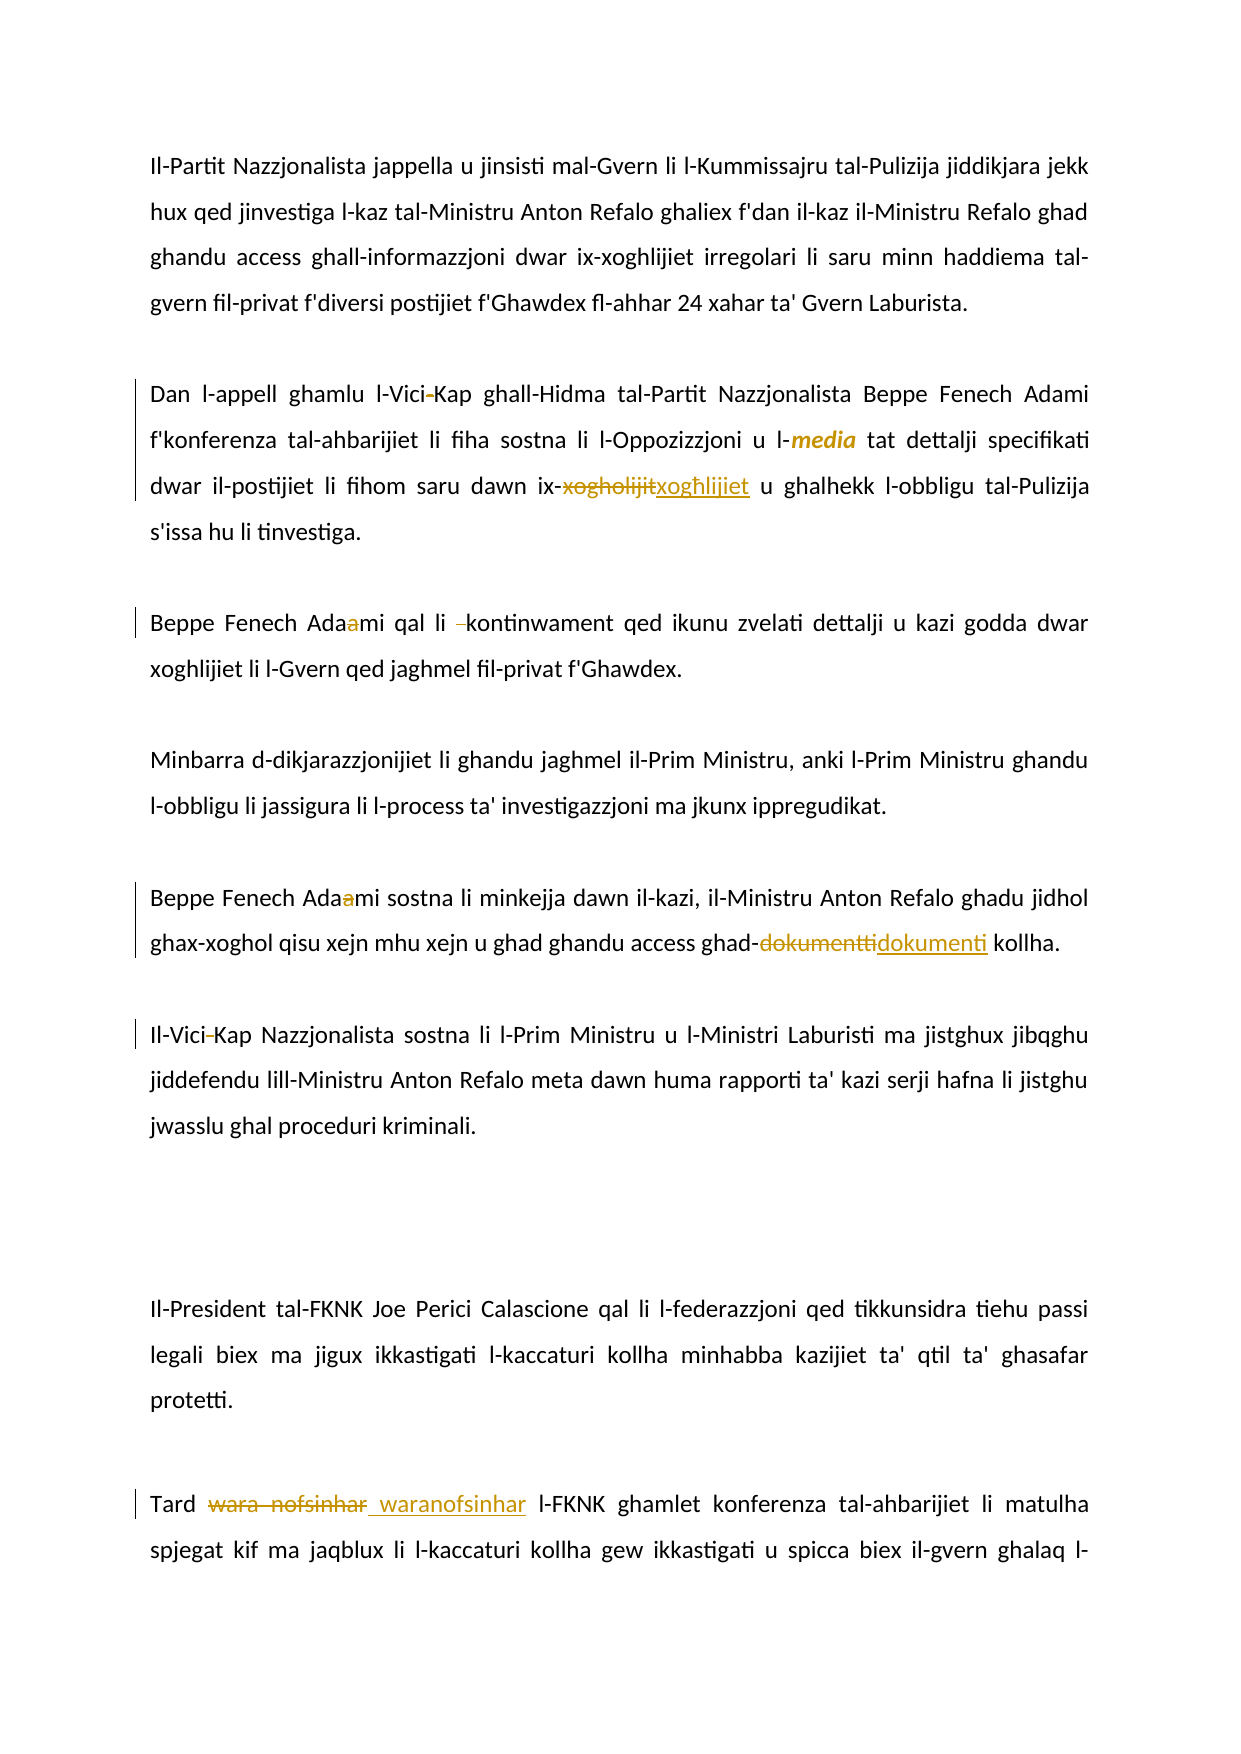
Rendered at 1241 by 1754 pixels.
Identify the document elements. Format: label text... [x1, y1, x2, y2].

text Il-ViciKap Nazzjonalista sostna li l-Prim Ministru u l-Ministri Laburisti ma jistghux jibqghu jiddefendu lill-Ministru Anton Refalo meta dawn huma rapporti ta' kazi serji hafna li jistghu jwasslu ghal proceduri kriminali. [150, 1019, 1090, 1141]
text Il-Partit Nazzjonalista jappella u jinsisti mal-Gvern li l-Kummissajru tal-Pulizija jiddikjara jekk hux qed jinvestiga l-kaz tal-Ministru Anton Refalo ghaliex f'dan il-kaz il-Ministru Refalo ghad ghandu access ghall-informazzjoni dwar ix-xoghlijiet irregolari li saru minn haddiema tal-gvern fil-privat f'diversi postijiet f'Ghawdex fl-ahhar 24 xahar ta' Gvern Laburista. [150, 150, 1090, 318]
text Beppe Fenech Adami qal li kontinwament qed ikunu zvelati dettalji u kazi godda dwar xoghlijiet li l-Gvern qed jaghmel fil-privat f'Ghawdex. [150, 607, 1090, 683]
text Minbarra d-dikjarazzjonijiet li ghandu jaghmel il-Prim Ministru, anki l-Prim Ministru ghandu l-obbligu li jassigura li l-process ta' investigazzjoni ma jkunx ippregudikat. [150, 744, 1090, 821]
text Dan l-appell ghamlu l-ViciKap ghall-Hidma tal-Partit Nazzjonalista Beppe Fenech Adami f'konferenza tal-ahbarijiet li fiha sostna li l-Oppozizzjoni u l-media tat dettalji specifikati dwar il-postijiet li fihom saru dawn ix- u ghalhekk l-obbligu tal-Pulizija s'issa hu li tinvestiga. [150, 379, 1090, 546]
text Beppe Fenech Adami sostna li minkejja dawn il-kazi, il-Ministru Anton Refalo ghadu jidhol ghax-xoghol qisu xejn mhu xejn u ghad ghandu access ghad- kollha. [150, 882, 1090, 958]
text Il-President tal-FKNK Joe Perici Calascione qal li l-federazzjoni qed tikkunsidra tiehu passi legali biex ma jigux ikkastigati l-kaccaturi kollha minhabba kazijiet ta' qtil ta' ghasafar protetti. [150, 1293, 1090, 1415]
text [150, 1489, 1090, 1565]
